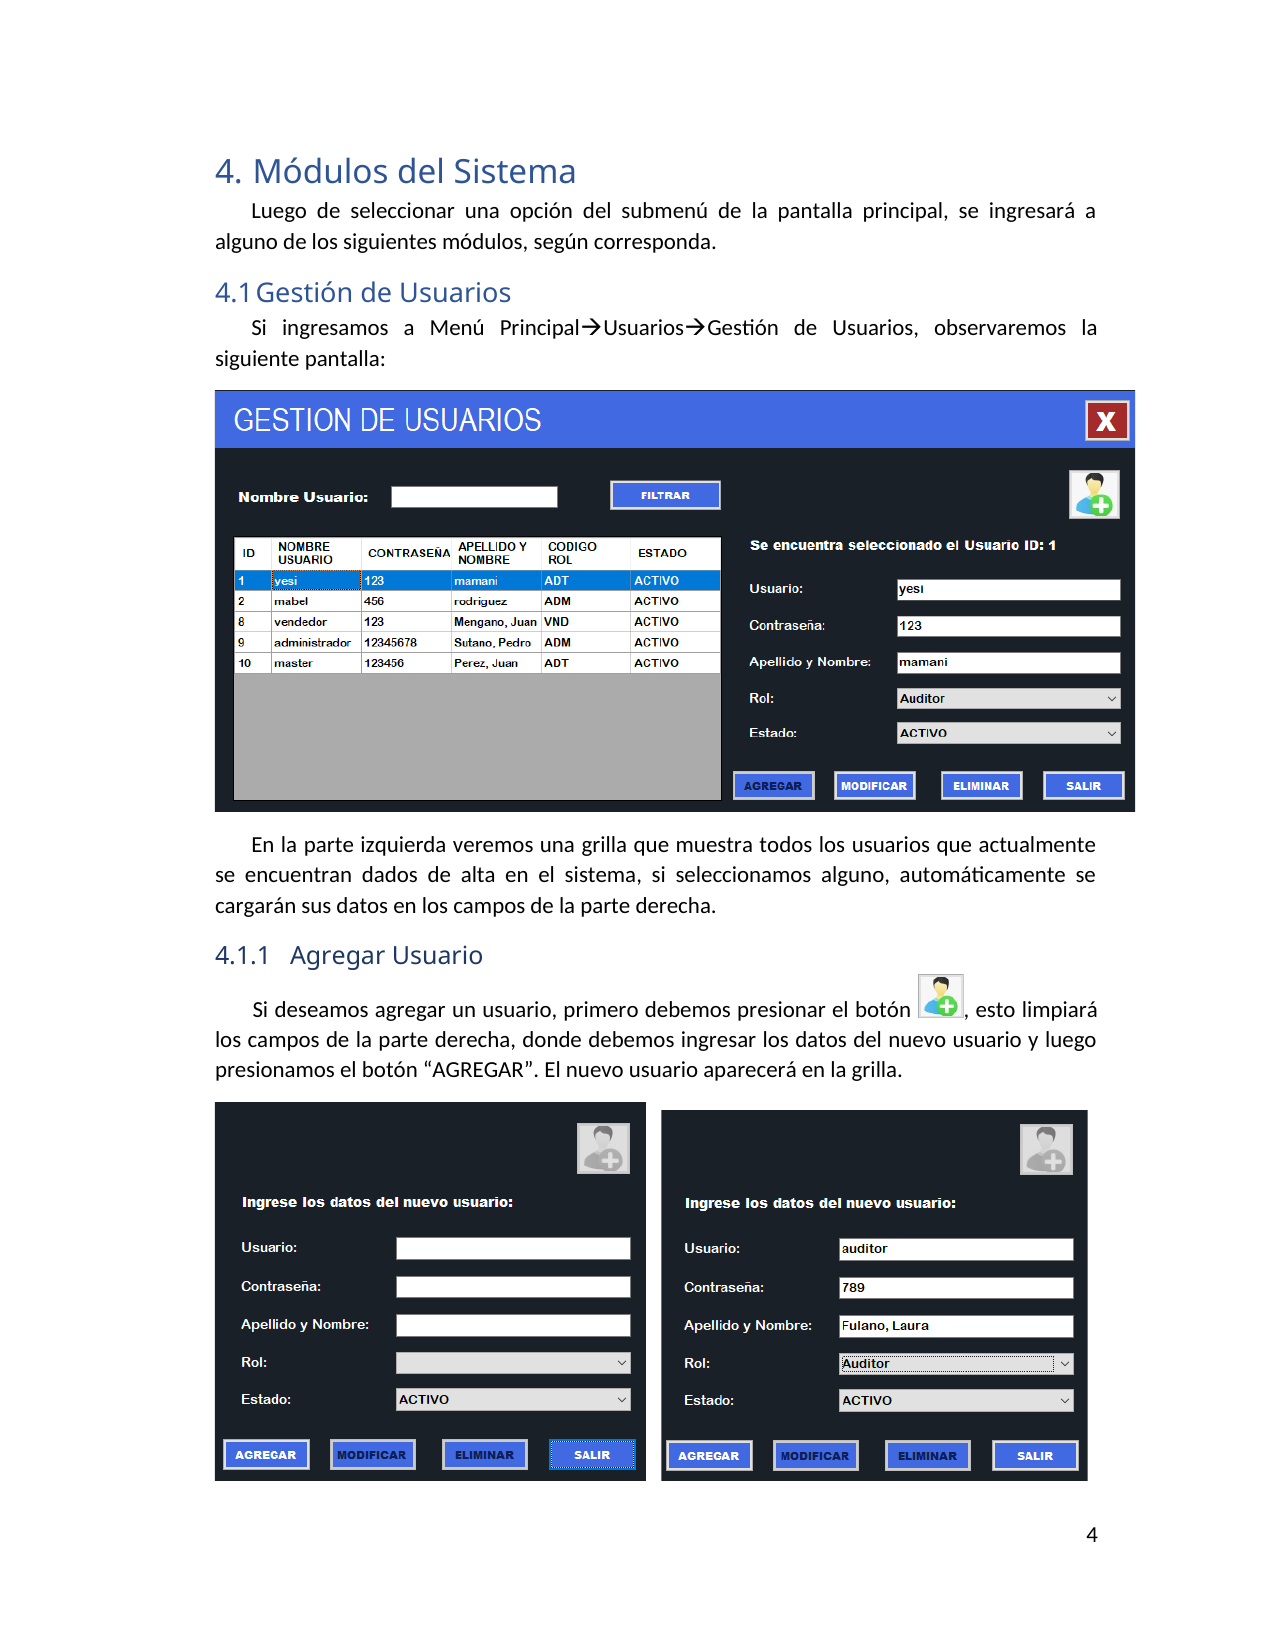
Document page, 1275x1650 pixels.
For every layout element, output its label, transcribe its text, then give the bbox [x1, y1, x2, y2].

text En la parte izquierda veremos una grilla que muestra todos los usuarios que actualmente se encuentran dados de alta en el sistema, si seleccionamos alguno, automáticamente se cargarán sus datos en los campos de la parte derecha. [215, 830, 1098, 919]
subtitle Módulos del Sistema [215, 148, 1098, 193]
text Luego de seleccionar una opción del submenú de la pantalla principal, se ingresará a alguno de los siguientes módulos, según corresponda. [215, 197, 1098, 255]
text Si ingresamos a Menú PrincipalUsuariosGestión de Usuarios, observaremos la siguiente pantalla: [215, 313, 1098, 372]
text Si deseamos agregar un usuario, primero debemos presionar el botón , esto limpiará los campos de la parte derecha, donde debemos ingresar los datos del nuevo usuario y luego presionamos el botón “AGREGAR”. El nuevo usuario aparecerá en la grilla. [215, 974, 1098, 1083]
subtitle Agregar Usuario [215, 938, 1098, 972]
picture [918, 974, 964, 1018]
picture [661, 1110, 1088, 1481]
subtitle Gestión de Usuarios [215, 274, 1098, 311]
picture [214, 390, 1136, 812]
picture [214, 1102, 646, 1481]
